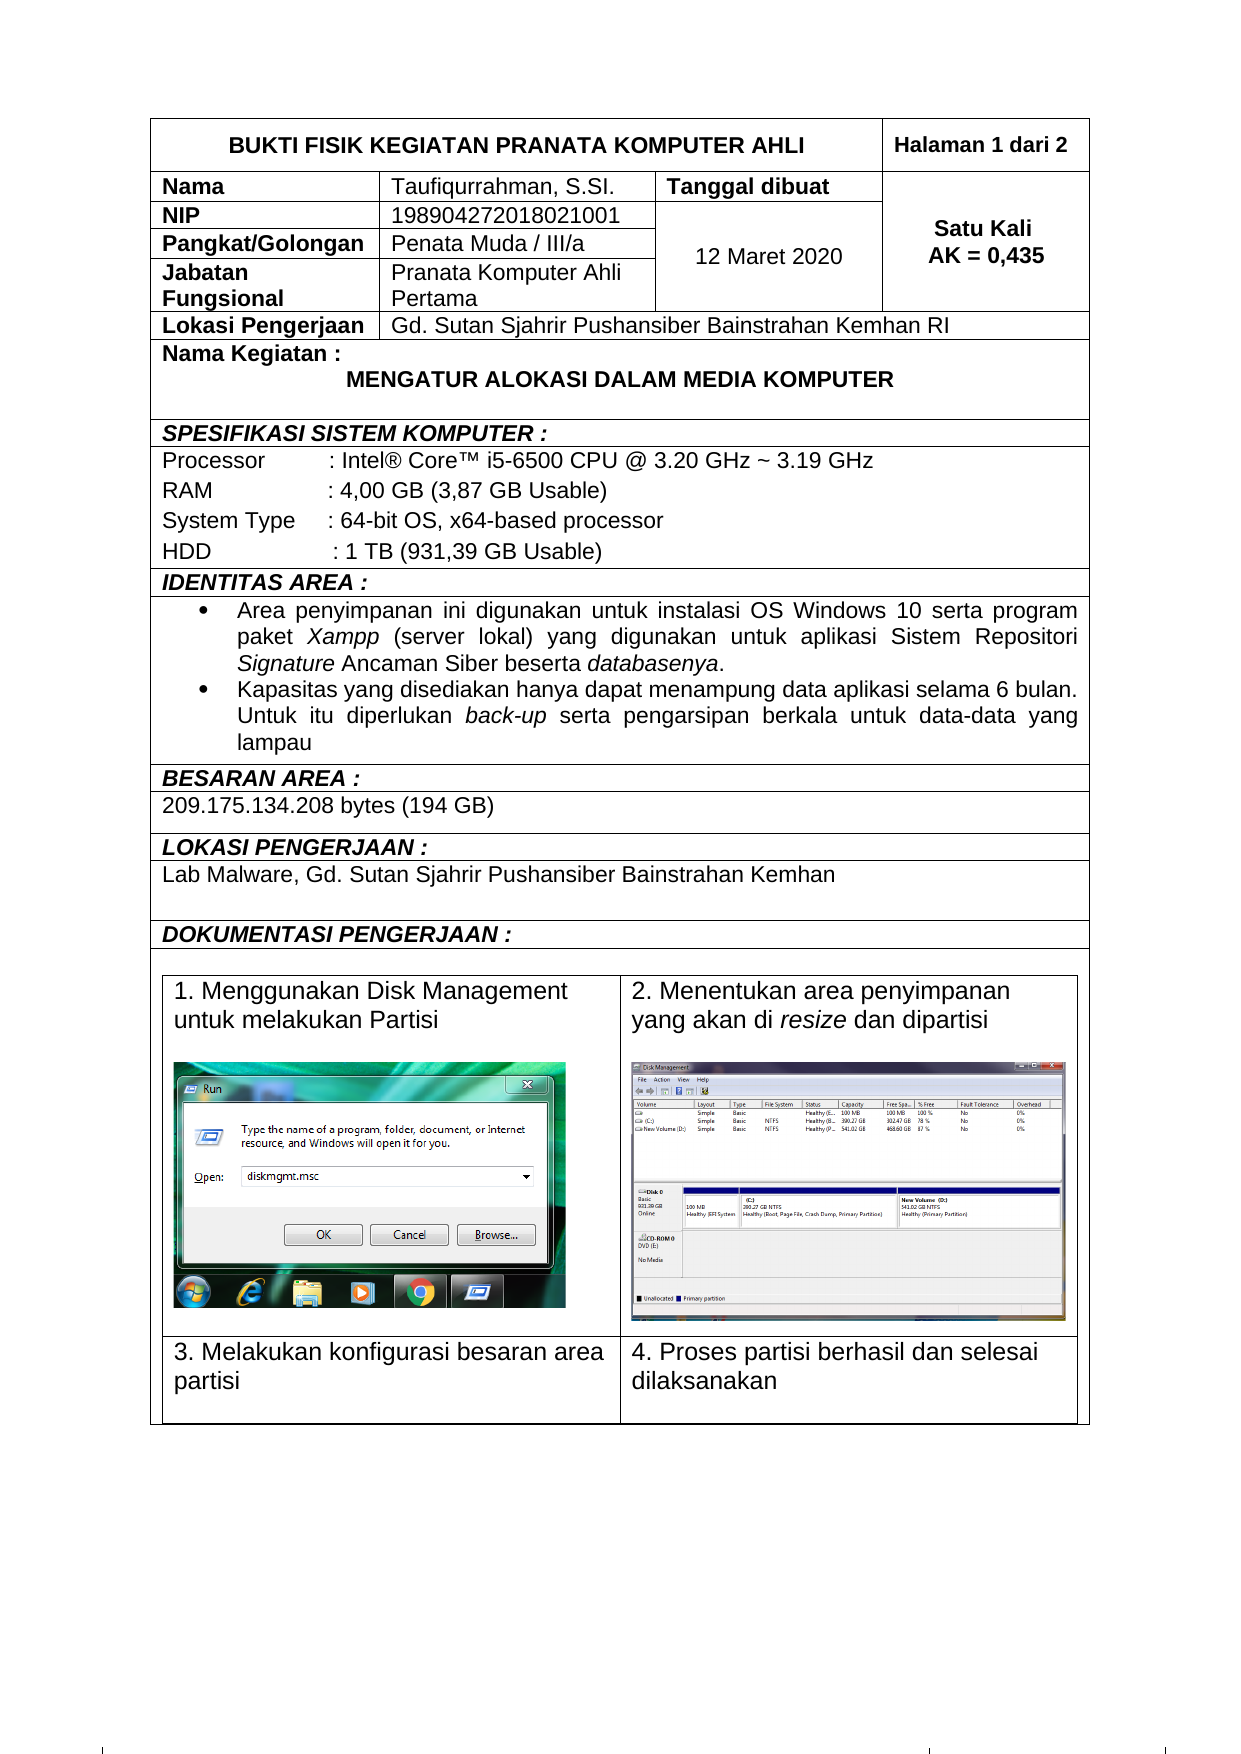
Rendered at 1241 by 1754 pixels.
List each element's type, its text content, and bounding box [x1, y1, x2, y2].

table_cell Taufiqurrahman, S.SI. [380, 172, 655, 201]
table_cell Nama [151, 172, 379, 201]
table_cell Pranata Komputer Ahli Pertama [380, 259, 655, 311]
table_cell Lokasi Pengerjaan [151, 312, 379, 338]
table_cell Processor : Intel® Core™ i5-6500 CPU @ 3.20 GHz ~ 3.19 GHz RAM : 4,00 GB (3,87 GB Usable) System Type : 64-bit OS, x64-based processor HDD : 1 TB (931,39 GB Usable) [151, 447, 1089, 568]
table_cell BESARAN AREA : [151, 765, 1089, 791]
table_cell Tanggal dibuat [656, 172, 882, 201]
table_cell [151, 949, 1089, 1424]
table_cell Area penyimpanan ini digunakan untuk instalasi OS Windows 10 serta program paket Xampp (server lokal) yang digunakan untuk aplikasi Sistem Repositori Signature Ancaman Siber beserta databasenya. Kapasitas yang disediakan hanya dapat menampung data aplikasi selama 6 bulan. Untuk itu diperlukan back-up serta pengarsipan berkala untuk data-data yang lampau [151, 597, 1089, 764]
table_cell SPESIFIKASI SISTEM KOMPUTER : [151, 420, 1089, 446]
table_cell 12 Maret 2020 [656, 202, 882, 311]
picture [173, 1062, 566, 1308]
table_cell Lab Malware, Gd. Sutan Sjahrir Pushansiber Bainstrahan Kemhan [151, 861, 1089, 920]
table_cell Pangkat/Golongan [151, 229, 379, 257]
table_cell DOKUMENTASI PENGERJAAN : [151, 921, 1089, 948]
table_cell 209.175.134.208 bytes (194 GB) [151, 792, 1089, 833]
table_cell Penata Muda / III/a [380, 229, 655, 257]
table_cell Jabatan Fungsional [151, 259, 379, 311]
table_cell NIP [151, 202, 379, 228]
table_cell Nama Kegiatan : MENGATUR ALOKASI DALAM MEDIA KOMPUTER [151, 340, 1089, 419]
table_header Halaman 1 dari 2 [883, 119, 1089, 171]
table_header BUKTI FISIK KEGIATAN PRANATA KOMPUTER AHLI [151, 119, 882, 171]
table_cell IDENTITAS AREA : [151, 569, 1089, 596]
table_cell 198904272018021001 [380, 202, 655, 228]
table_cell Gd. Sutan Sjahrir Pushansiber Bainstrahan Kemhan RI [380, 312, 1089, 338]
table_cell LOKASI PENGERJAAN : [151, 834, 1089, 860]
table_cell Satu Kali AK = 0,435 [883, 172, 1089, 311]
picture [631, 1062, 1066, 1321]
